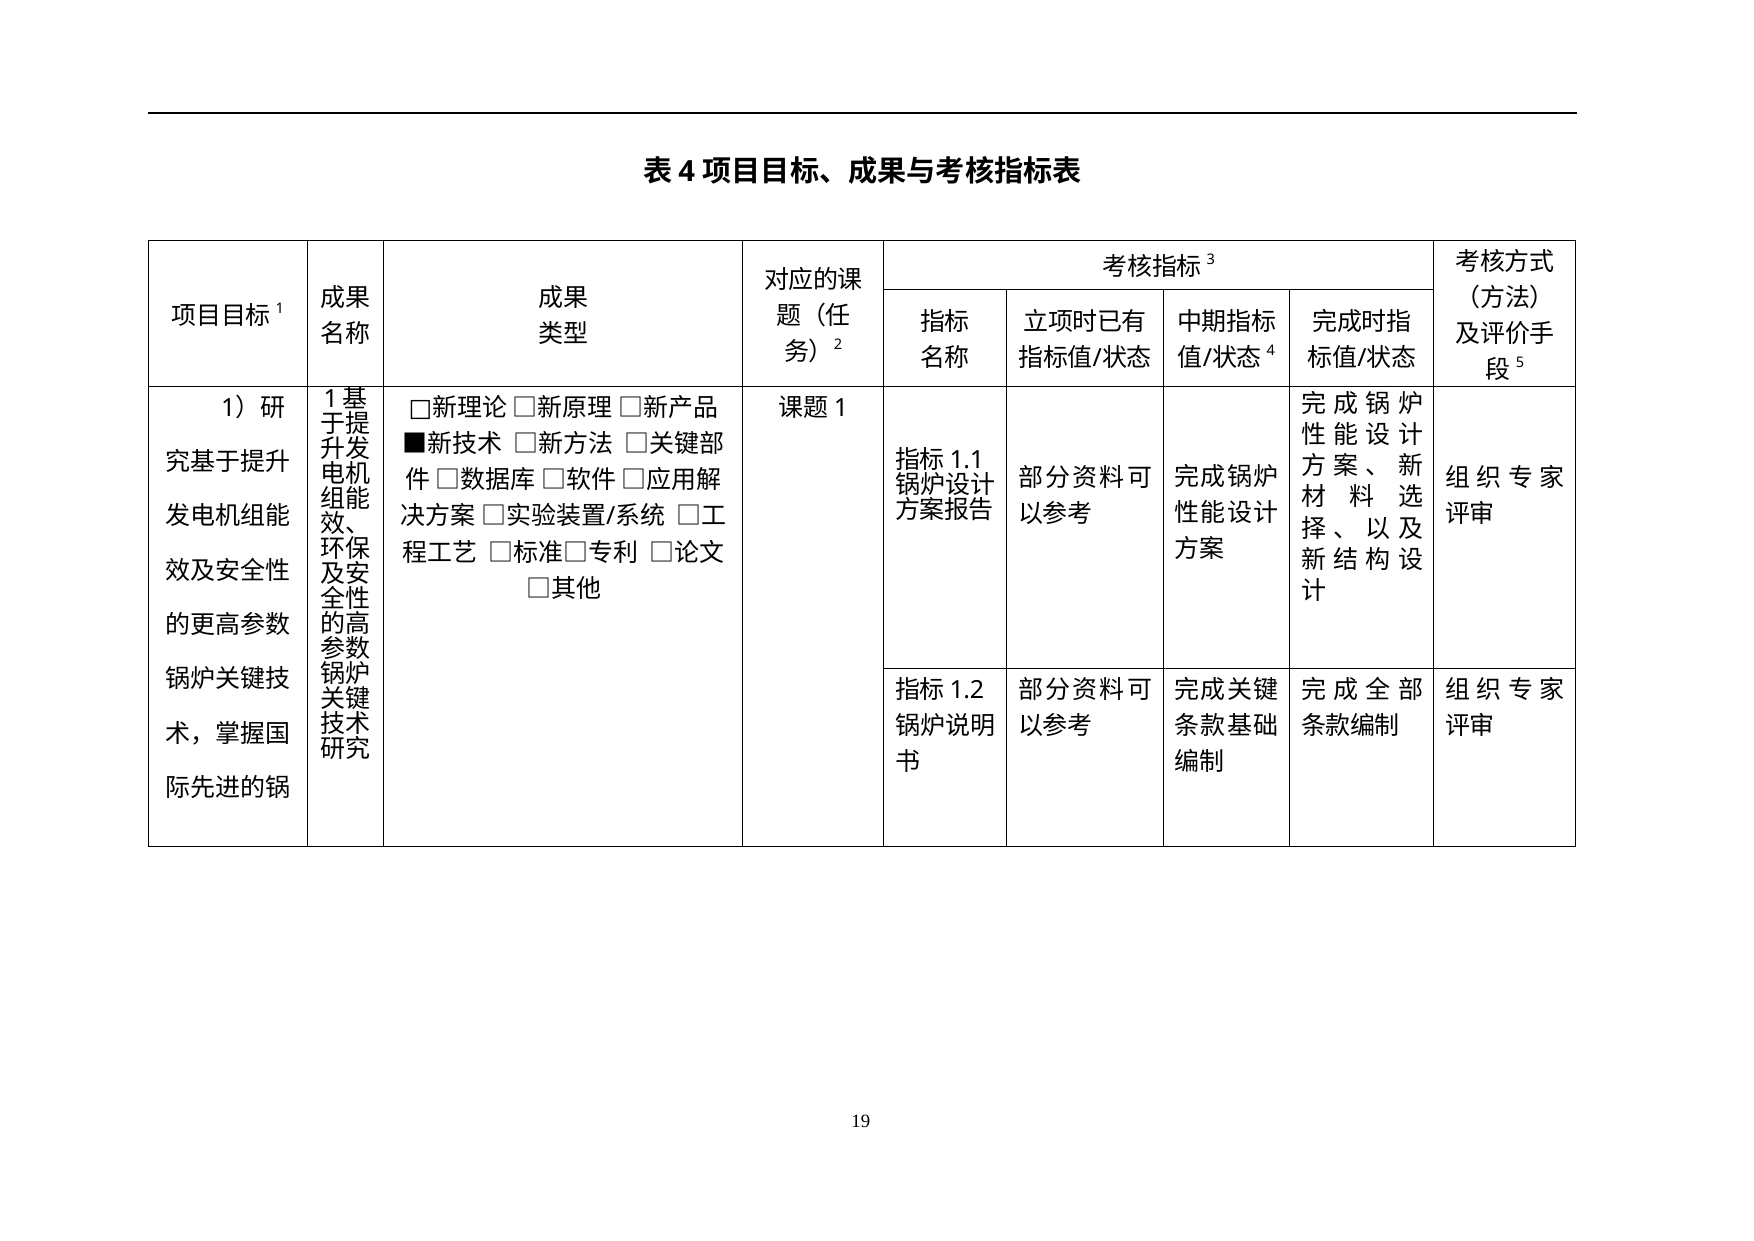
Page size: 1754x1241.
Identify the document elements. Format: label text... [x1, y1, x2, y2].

table_cell 完成锅炉性能设计方案 [1164, 387, 1289, 668]
table_header 对应的课题（任务）2 [743, 241, 883, 386]
table_cell 部分资料可以参考 [1007, 669, 1163, 846]
table_header 考核方式（方法）及评价手段5 [1434, 241, 1575, 386]
table_cell 完成时指标值/状态 [1290, 290, 1433, 386]
table_cell 指标 名称 [884, 290, 1006, 386]
table_cell 组织专家评审 [1434, 387, 1575, 668]
table_cell 部分资料可以参考 [1007, 387, 1163, 668]
table_header 成果名称 [308, 241, 383, 386]
table_cell 组织专家评审 [1434, 669, 1575, 846]
table_cell 完成锅炉性能设计方案、新材料选择、以及新结构设计 [1290, 387, 1433, 668]
table_header 项目目标1 [149, 241, 307, 386]
table_header 成果 类型 [384, 241, 742, 386]
table_cell 指标1.2 锅炉说明书 [884, 669, 1006, 846]
table_header 考核指标3 [884, 241, 1433, 288]
table_cell 完成全部条款编制 [1290, 669, 1433, 846]
table_cell 课题1 [743, 387, 883, 846]
table_cell 完成关键条款基础编制 [1164, 669, 1289, 846]
table_cell 中期指标值/状态4 [1164, 290, 1289, 386]
table_cell 1基于提升发电机组能效、环保及安全性的高参数锅炉关键技术研究 [308, 387, 383, 846]
table_cell 立项时已有指标值/状态 [1007, 290, 1163, 386]
table_cell □新理论 □新原理 □新产品 ■新技术 □新方法 □关键部件 □数据库 □软件 □应用解决方案 □实验装置/系统 □工程工艺 □标准□专利 □论文□其他 [384, 387, 742, 846]
text 表4 项目目标、成果与考核指标表 [148, 148, 1577, 190]
table_cell 指标1.1 锅炉设计方案报告 [884, 387, 1006, 668]
table_cell 1）研究基于提升发电机组能效及安全性的更高参数锅炉关键技术，掌握国际先进的锅炉技术。 2）通过对强制性规范的解析，提出关键核心技术研究，在前面分析研究的基础上进行新材料，新工艺，新装备的研发，解决产品制造过程中的问题；对成套设备的关键零部件寿命进行分析研究，对失效机理进行研究，对再制造构件进行研究，建立多套模型，用于描述和预测构件状态，同时对适用检测技术进行研究，开发智能检测系统；； 3)研发出来的新材料，新技术，新装备的应用型示范研究，是将开发出来的新材料，新技术，新装备在实际生产中应用，推广，实实在在的在生产中去检验，一是能够制造出来新产品，达到预期效果，同时将部件和产品应用到实际工程中去应用。 [149, 387, 307, 846]
